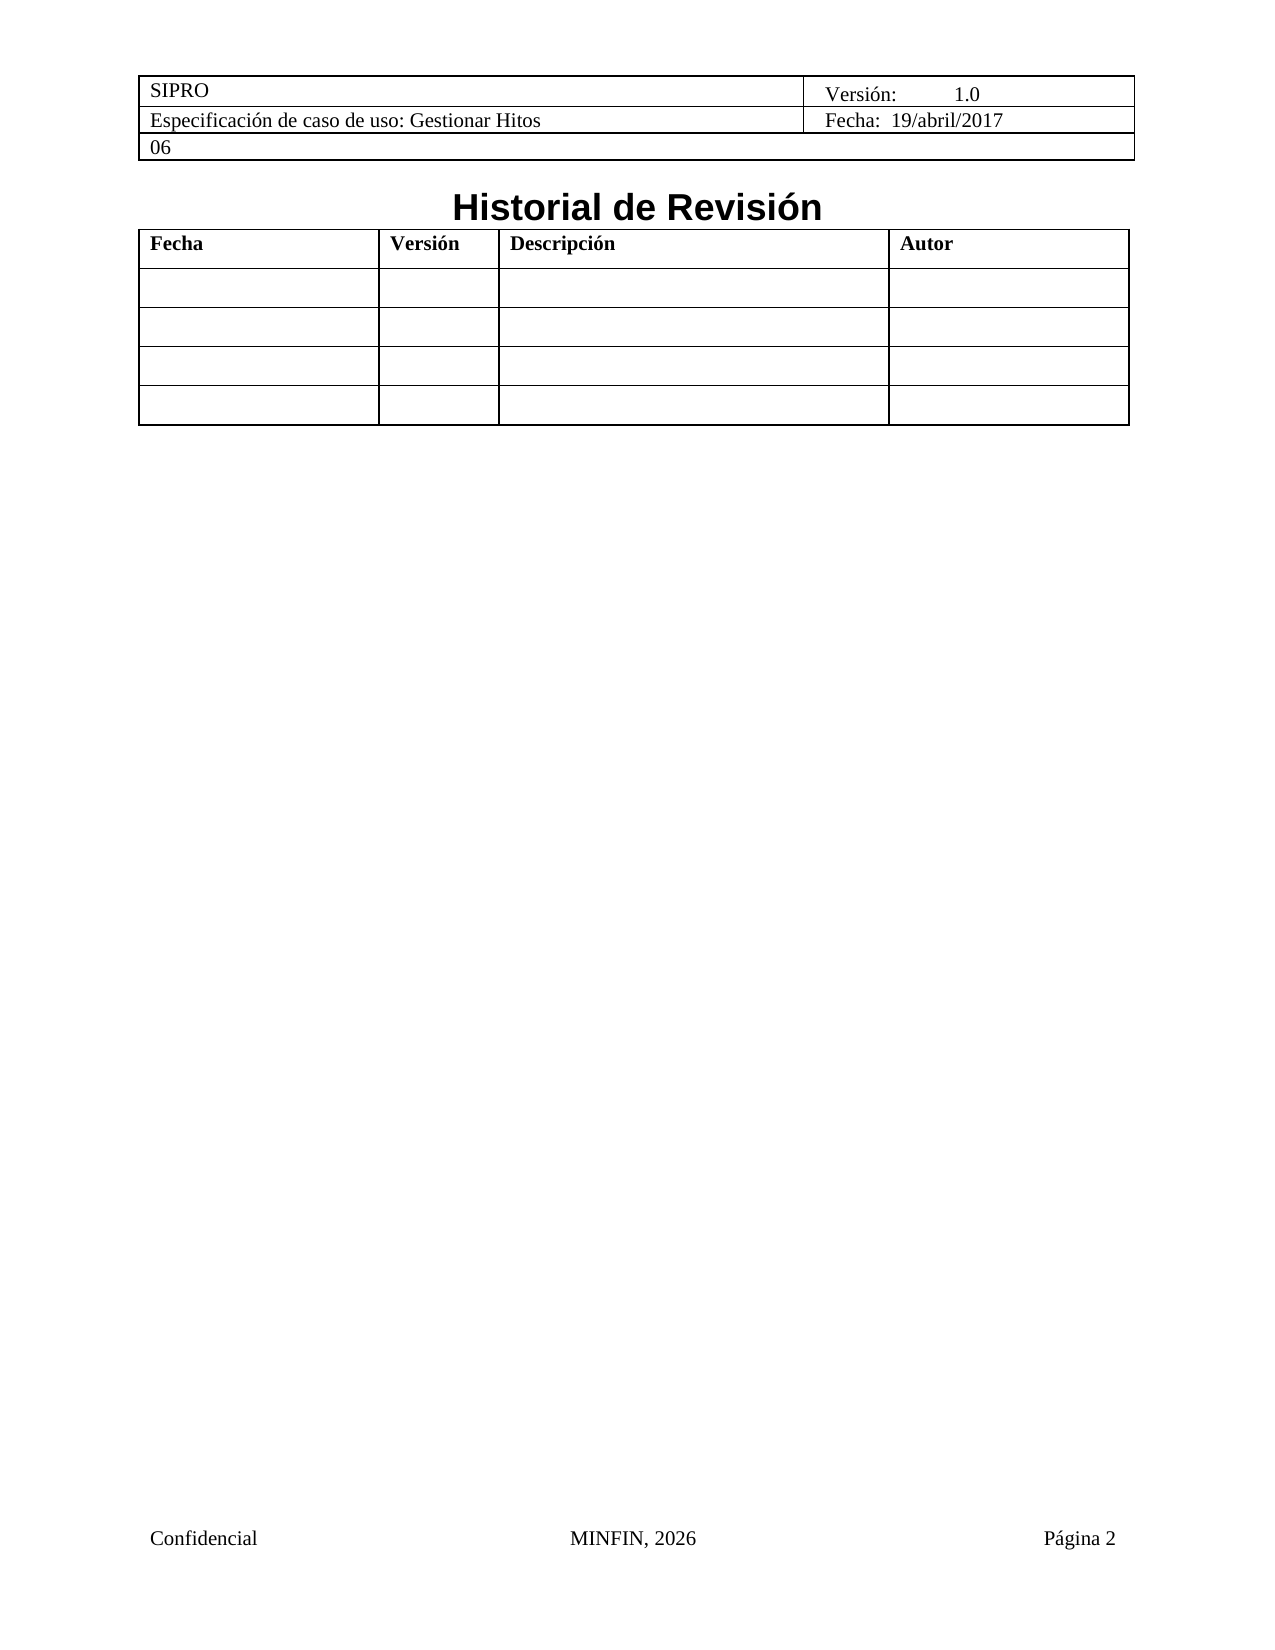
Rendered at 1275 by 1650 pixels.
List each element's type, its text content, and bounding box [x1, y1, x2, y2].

table_cell [890, 386, 1128, 424]
table_cell [500, 386, 888, 424]
table_cell [140, 308, 378, 346]
table_cell [500, 308, 888, 346]
table_header Autor [890, 230, 1128, 268]
table_cell [140, 269, 378, 307]
table_cell [380, 308, 498, 346]
table_cell [890, 308, 1128, 346]
title Historial de Revisión [150, 185, 1125, 228]
table_cell [500, 347, 888, 385]
table_header Versión [380, 230, 498, 268]
table_cell [140, 386, 378, 424]
table_cell [380, 269, 498, 307]
table_cell [140, 347, 378, 385]
table_header Descripción [500, 230, 888, 268]
table_cell [890, 269, 1128, 307]
table_cell [500, 269, 888, 307]
table_cell [380, 347, 498, 385]
table_cell [380, 386, 498, 424]
table_header Fecha [140, 230, 378, 268]
table_cell [890, 347, 1128, 385]
